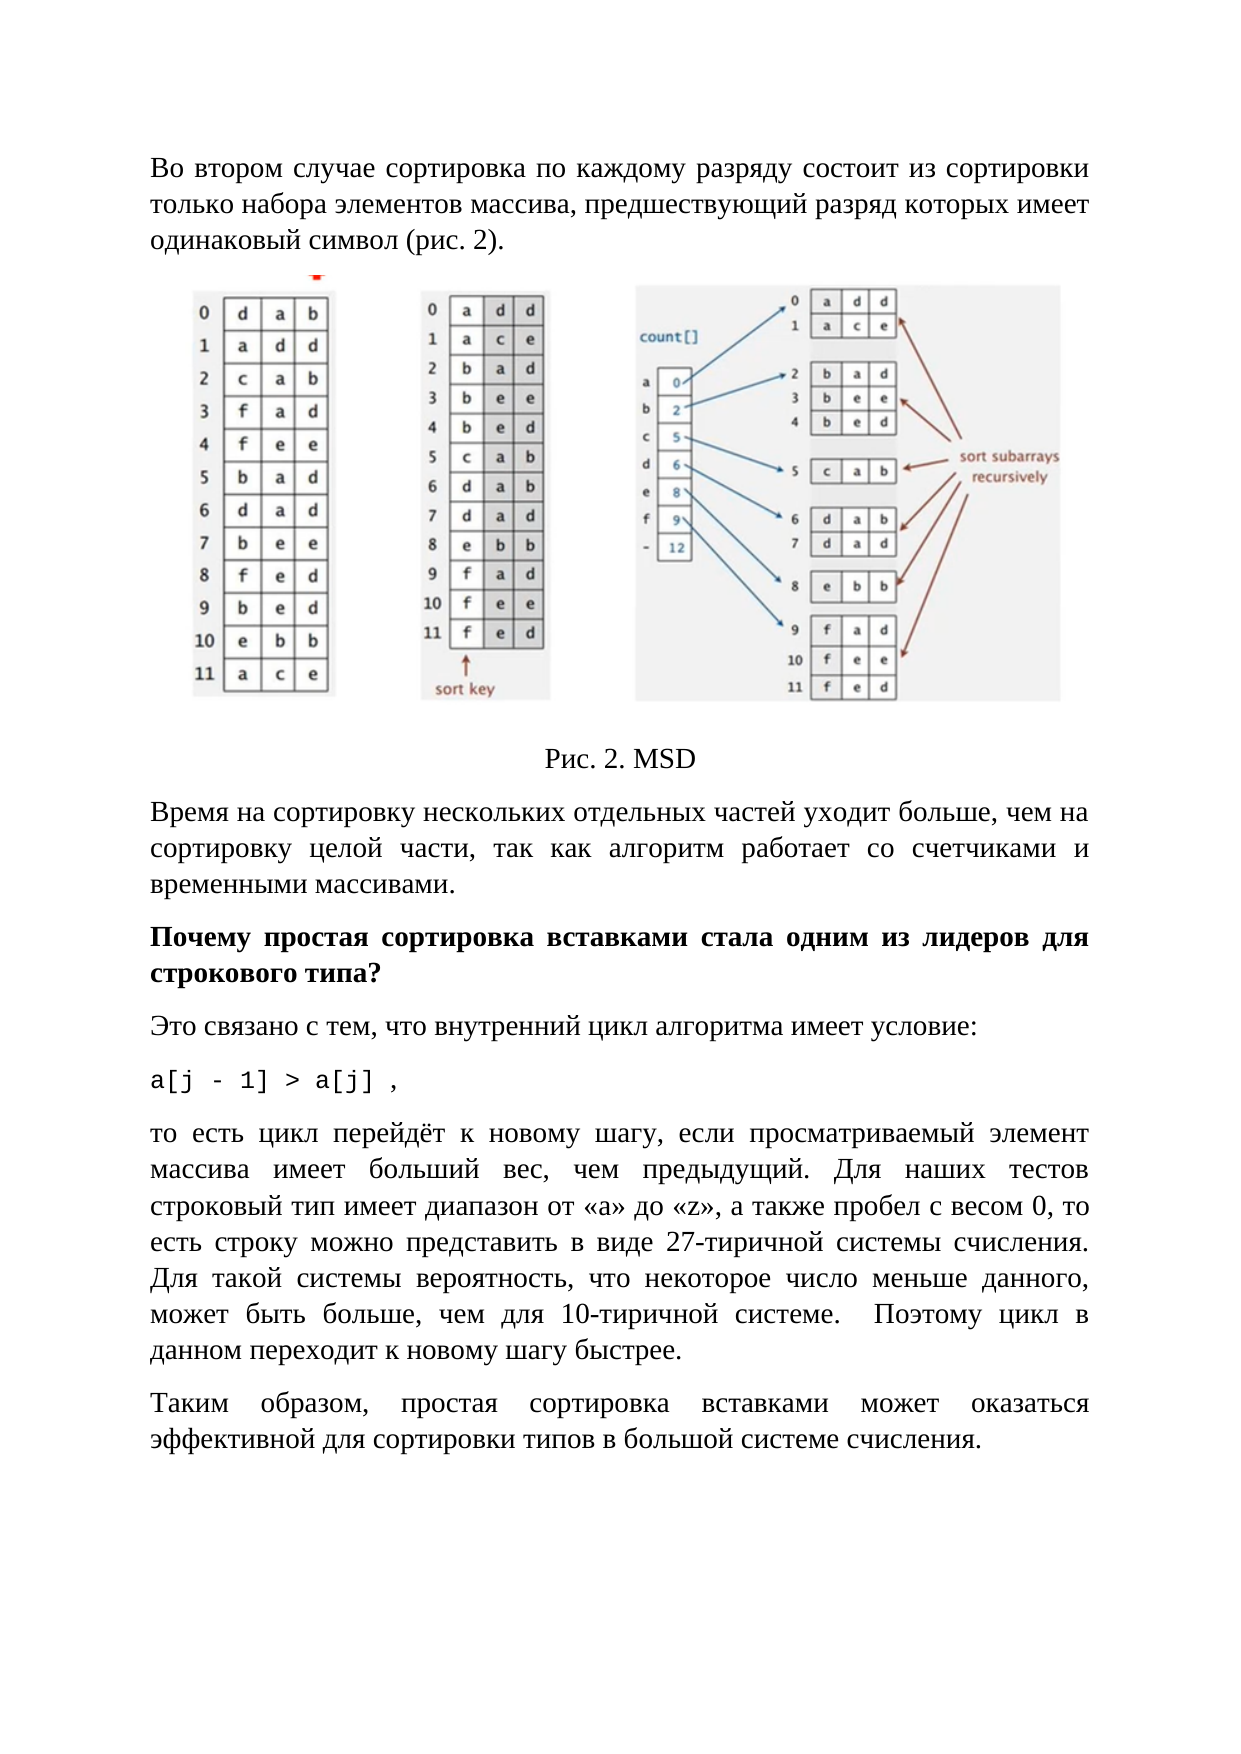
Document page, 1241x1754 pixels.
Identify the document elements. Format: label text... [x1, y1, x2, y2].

text Таким образом, простая сортировка вставками может оказаться эффективной для сортировки типов в большой системе счисления. [150, 1385, 1090, 1455]
text Это связано с тем, что внутренний цикл алгоритма имеет условие: [150, 1008, 1090, 1042]
picture [174, 275, 1066, 723]
text Во втором случае сортировка по каждому разряду состоит из сортировки только набора элементов массива, предшествующий разряд которых имеет одинаковый символ (рис. 2). [150, 150, 1090, 256]
text то есть цикл перейдёт к новому шагу, если просматриваемый элемент массива имеет больший вес, чем предыдущий. Для наших тестов строковый тип имеет диапазон от «a» до «z», а также пробел с весом 0, то есть строку можно представить в виде 27-тиричной системы счисления. Для такой системы вероятность, что некоторое число меньше данного, может быть больше, чем для 10-тиричной системе. Поэтому цикл в данном переходит к новому шагу быстрее. [150, 1115, 1090, 1366]
text Рис. 2. MSD [150, 741, 1090, 775]
text Почему простая сортировка вставками стала одним из лидеров для строкового типа? [150, 919, 1090, 989]
text a[j - 1] > a[j] , [150, 1061, 1090, 1096]
text Время на сортировку нескольких отдельных частей уходит больше, чем на сортировку целой части, так как алгоритм работает со счетчиками и временными массивами. [150, 794, 1090, 900]
